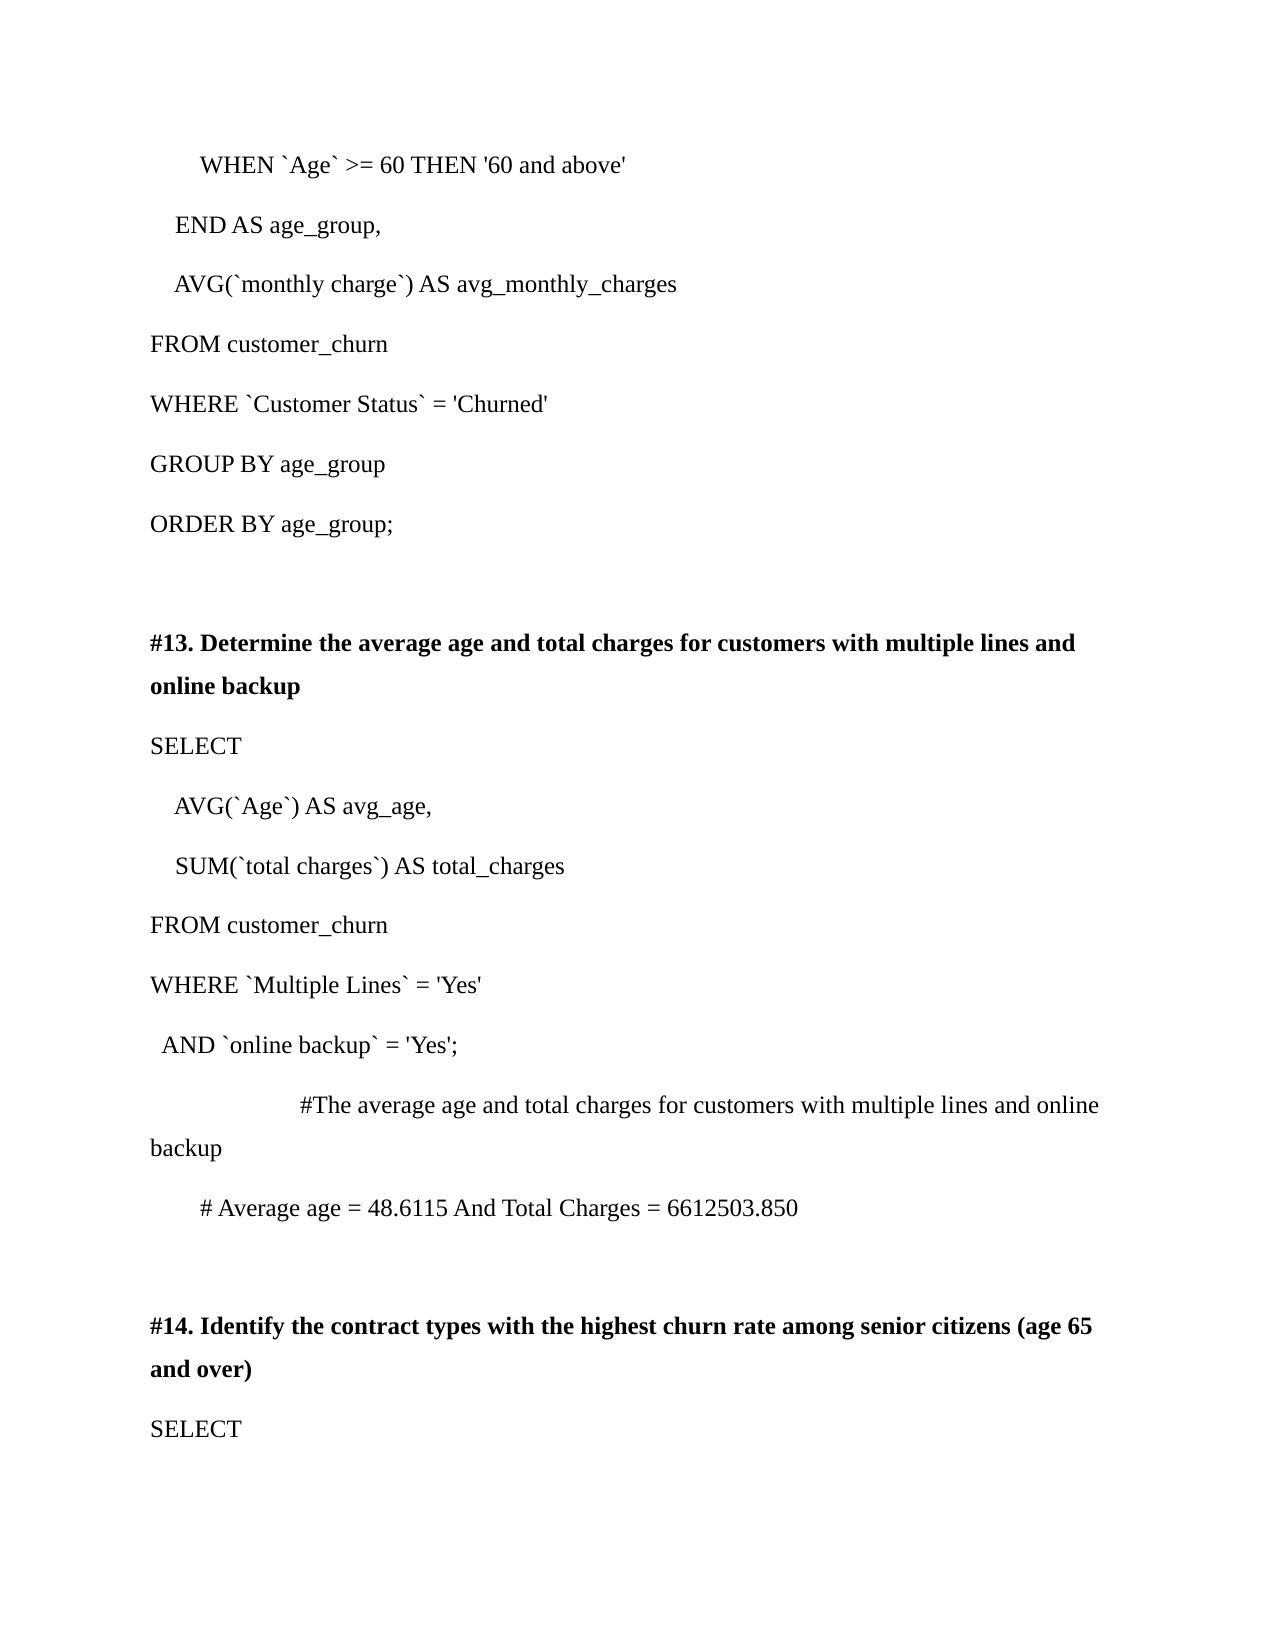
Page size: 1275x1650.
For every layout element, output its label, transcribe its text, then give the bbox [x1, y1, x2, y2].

text SELECT [150, 731, 1125, 760]
text WHEN `Age` >= 60 THEN '60 and above' [150, 150, 1125, 179]
text WHERE `Customer Status` = 'Churned' [150, 389, 1125, 418]
text FROM customer_churn [150, 911, 1125, 939]
text #13. Determine the average age and total charges for customers with multiple lines and online backup [150, 628, 1125, 700]
text WHERE `Multiple Lines` = 'Yes' [150, 970, 1125, 999]
text # Average age = 48.6115 And Total Charges = 6612503.850 [150, 1193, 1125, 1222]
text AVG(`Age`) AS avg_age, [150, 791, 1125, 820]
text GROUP BY age_group [150, 449, 1125, 478]
text ORDER BY age_group; [150, 509, 1125, 537]
text AND `online backup` = 'Yes'; [150, 1030, 1125, 1059]
text FROM customer_churn [150, 329, 1125, 358]
text #The average age and total charges for customers with multiple lines and online backup [150, 1090, 1125, 1162]
text AVG(`monthly charge`) AS avg_monthly_charges [150, 269, 1125, 298]
text #14. Identify the contract types with the highest churn rate among senior citizens (age 65 and over) [150, 1311, 1125, 1383]
text SUM(`total charges`) AS total_charges [150, 851, 1125, 879]
text END AS age_group, [150, 210, 1125, 238]
text SELECT [150, 1414, 1125, 1443]
